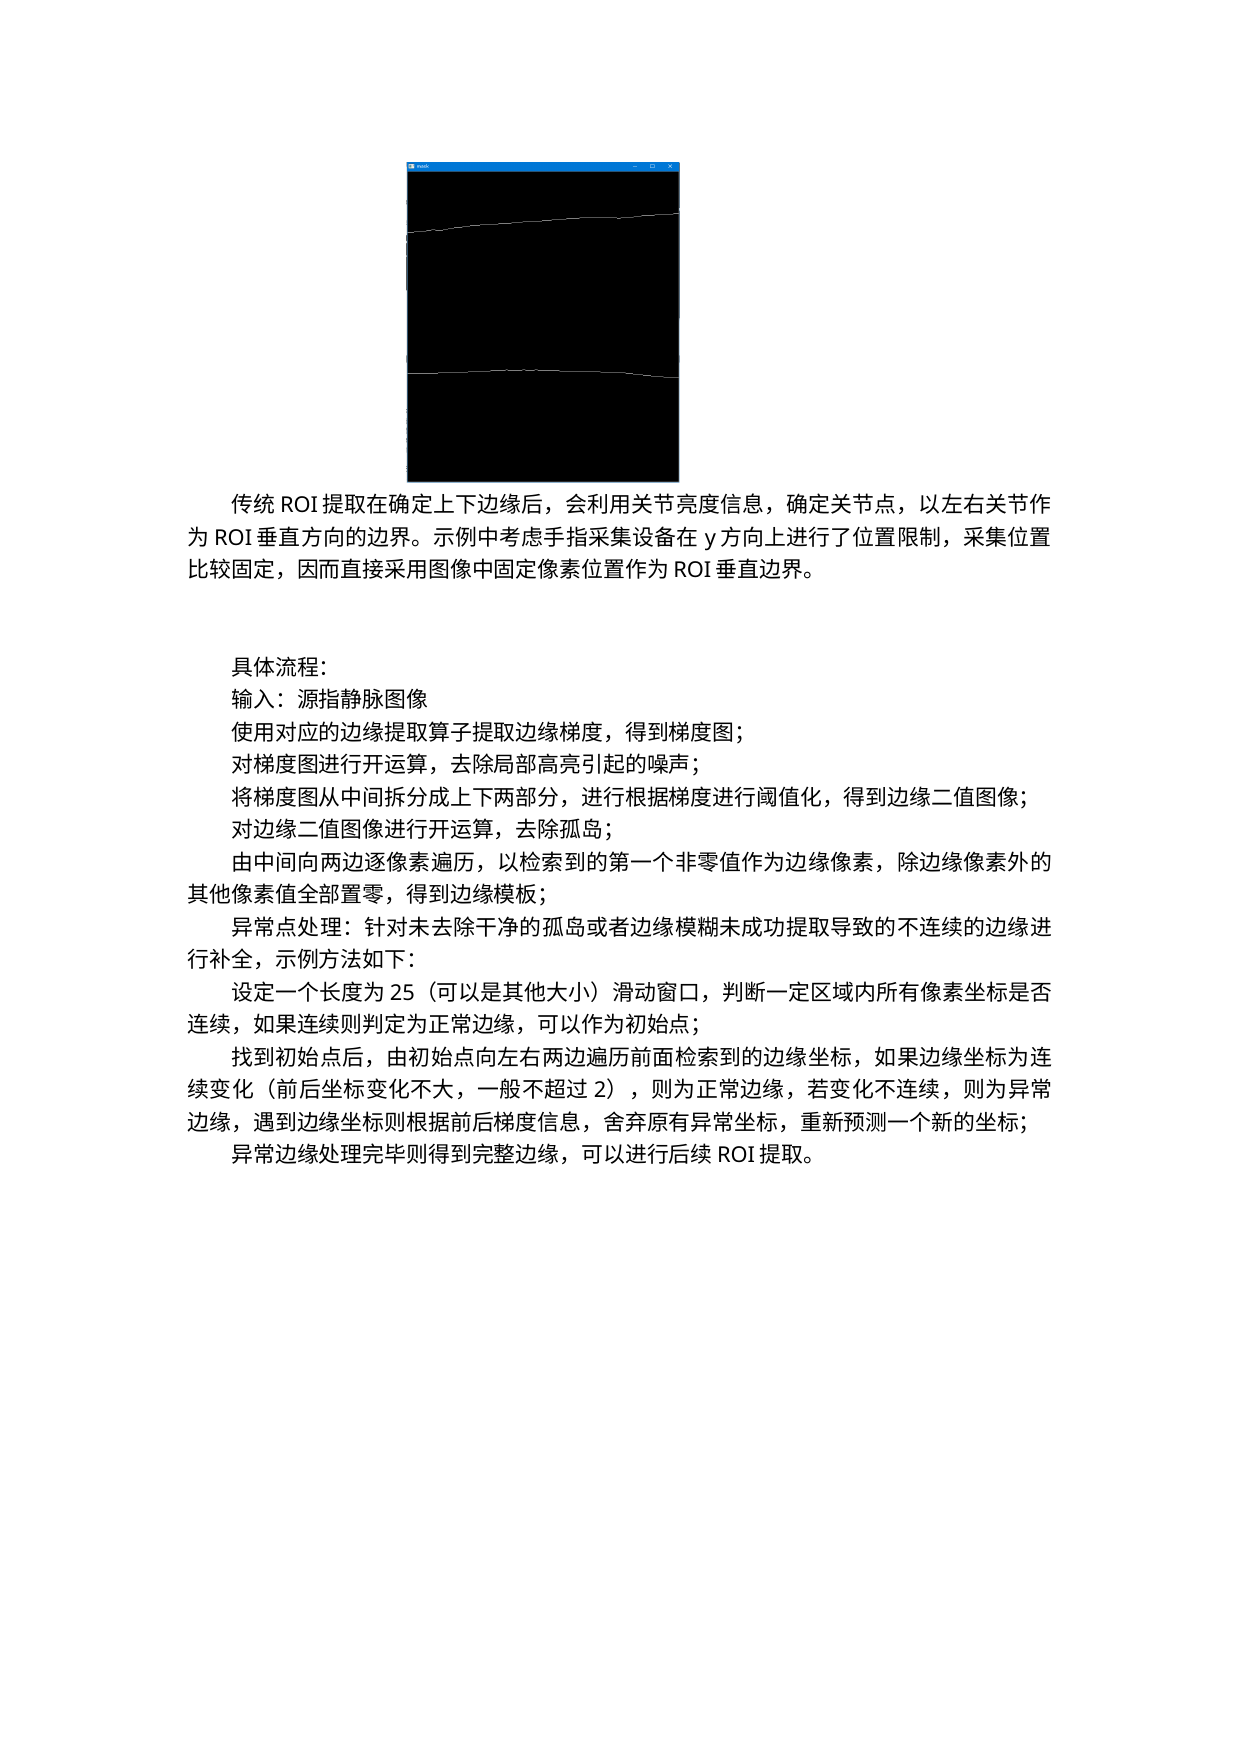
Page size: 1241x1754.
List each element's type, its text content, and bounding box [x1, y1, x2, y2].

text 找到初始点后，由初始点向左右两边遍历前面检索到的边缘坐标，如果边缘坐标为连续变化（前后坐标变化不大，一般不超过2），则为正常边缘，若变化不连续，则为异常边缘，遇到边缘坐标则根据前后梯度信息，舍弃原有异常坐标，重新预测一个新的坐标； [187, 1039, 1053, 1137]
text 对梯度图进行开运算，去除局部高亮引起的噪声； [187, 747, 1053, 779]
text 异常点处理：针对未去除干净的孤岛或者边缘模糊未成功提取导致的不连续的边缘进行补全，示例方法如下： [187, 909, 1053, 974]
text 异常边缘处理完毕则得到完整边缘，可以进行后续ROI提取。 [187, 1137, 1053, 1169]
text 将梯度图从中间拆分成上下两部分，进行根据梯度进行阈值化，得到边缘二值图像； [187, 779, 1053, 812]
text 由中间向两边逐像素遍历，以检索到的第一个非零值作为边缘像素，除边缘像素外的其他像素值全部置零，得到边缘模板； [187, 844, 1053, 909]
text 输入：源指静脉图像 [187, 682, 1053, 714]
picture [406, 162, 680, 483]
text 使用对应的边缘提取算子提取边缘梯度，得到梯度图； [187, 714, 1053, 747]
text 设定一个长度为25（可以是其他大小）滑动窗口，判断一定区域内所有像素坐标是否连续，如果连续则判定为正常边缘，可以作为初始点； [187, 974, 1053, 1039]
text 传统ROI提取在确定上下边缘后，会利用关节亮度信息，确定关节点，以左右关节作为ROI垂直方向的边界。示例中考虑手指采集设备在y方向上进行了位置限制，采集位置比较固定，因而直接采用图像中固定像素位置作为ROI垂直边界。 [187, 487, 1053, 584]
text 对边缘二值图像进行开运算，去除孤岛； [187, 812, 1053, 844]
text 具体流程： [187, 649, 1053, 682]
